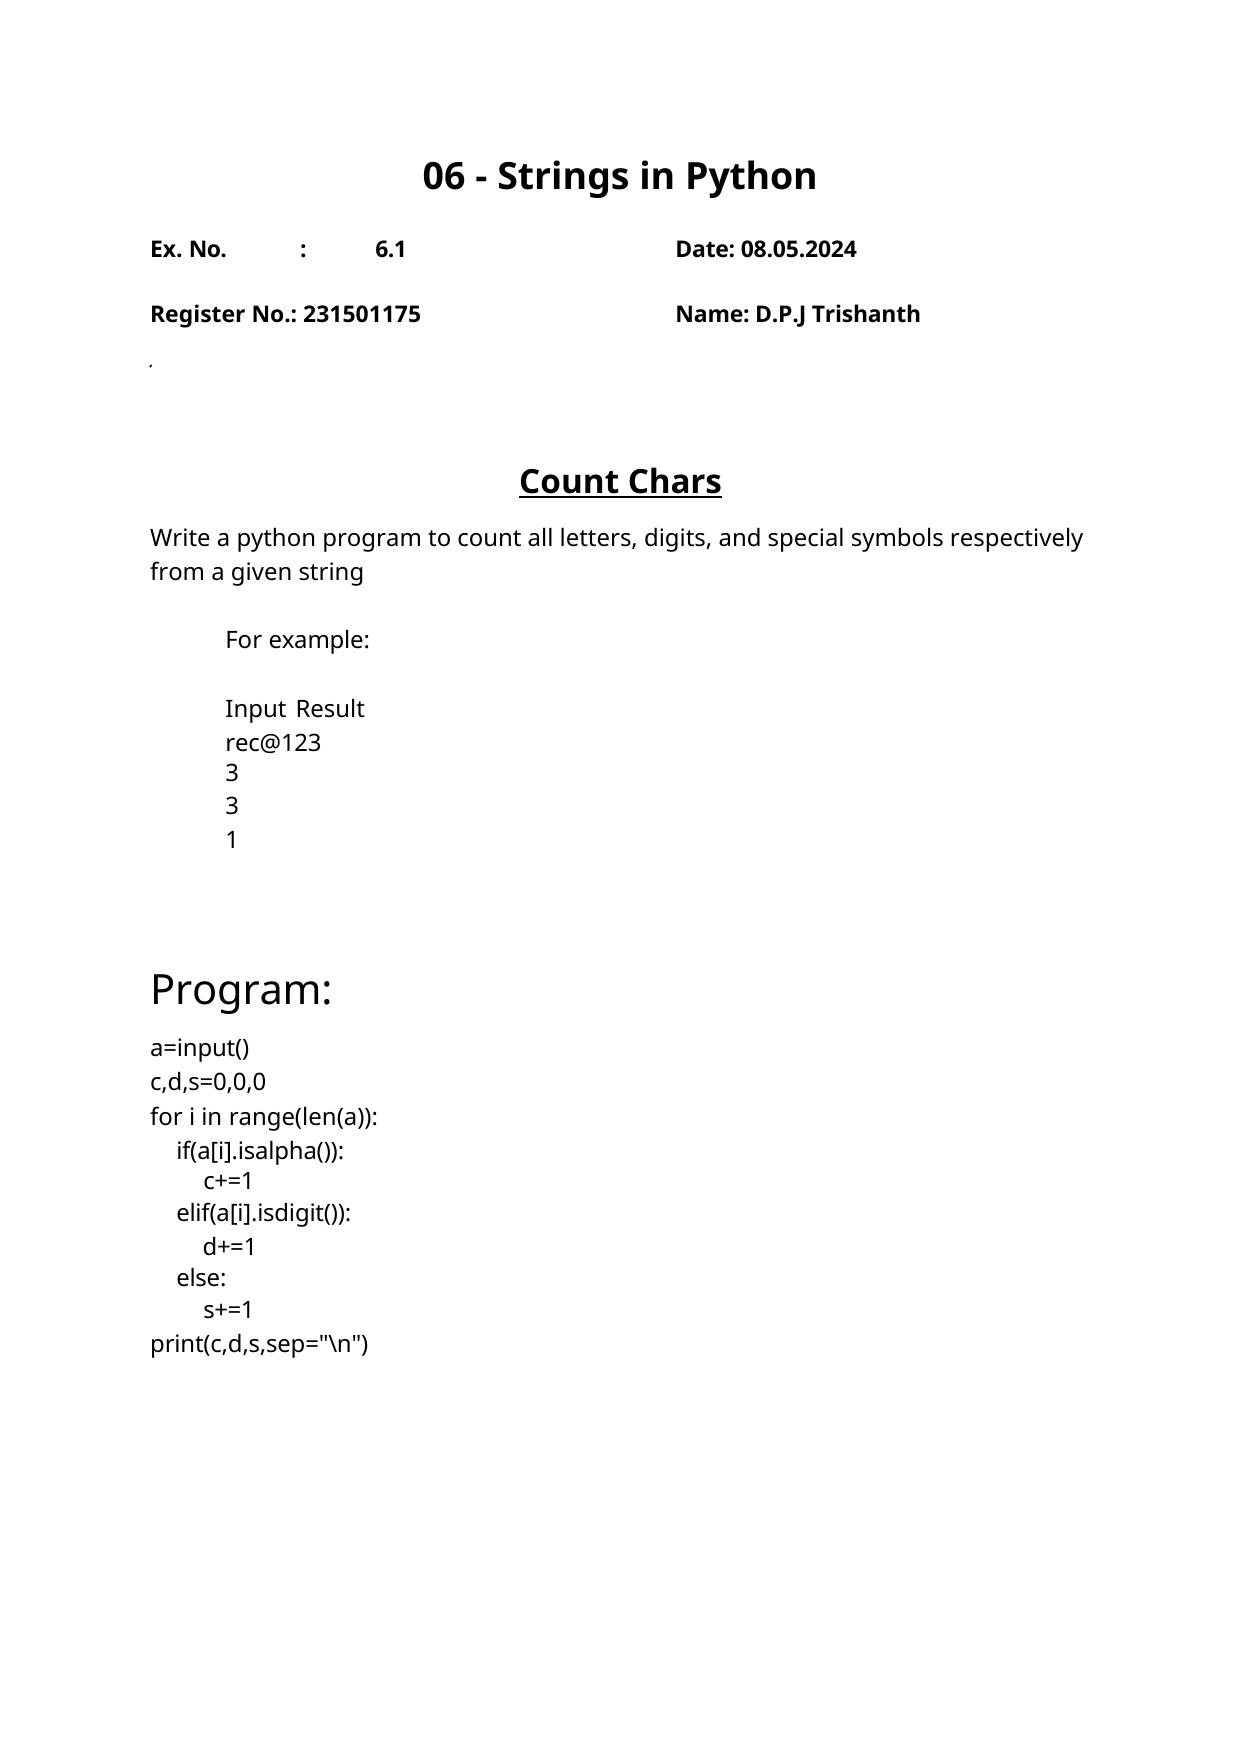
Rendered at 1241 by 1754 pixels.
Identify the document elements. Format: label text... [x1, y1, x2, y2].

subtitle Count Chars [138, 458, 1103, 503]
text for i in range(len(a)): if(a[i].isalpha()): [150, 1099, 402, 1166]
text 3 [225, 760, 1211, 787]
text For example: [225, 623, 1211, 656]
text s+=1 [203, 1293, 1211, 1326]
subtitle Program: [150, 960, 1211, 1017]
text c+=1 [203, 1168, 1211, 1194]
text a=input() c,d,s=0,0,0 [150, 1031, 286, 1098]
text Input Result rec@123 [225, 692, 402, 758]
text elif(a[i].isdigit()): d+=1 [176, 1196, 402, 1263]
text 1 [225, 822, 1211, 855]
text Ex. No. : 6.1 Date: 08.05.2024 [150, 233, 1211, 264]
text Write a python program to count all letters, digits, and special symbols respectively from a given string [150, 521, 1090, 588]
text 3 [225, 788, 1211, 821]
text else: [176, 1264, 1211, 1291]
text 06 - Strings in Python [137, 149, 1103, 201]
text Register No.: 231501175 Name: D.P.J Trishanth [150, 298, 1211, 329]
text print(c,d,s,sep="\n") [150, 1327, 1211, 1359]
